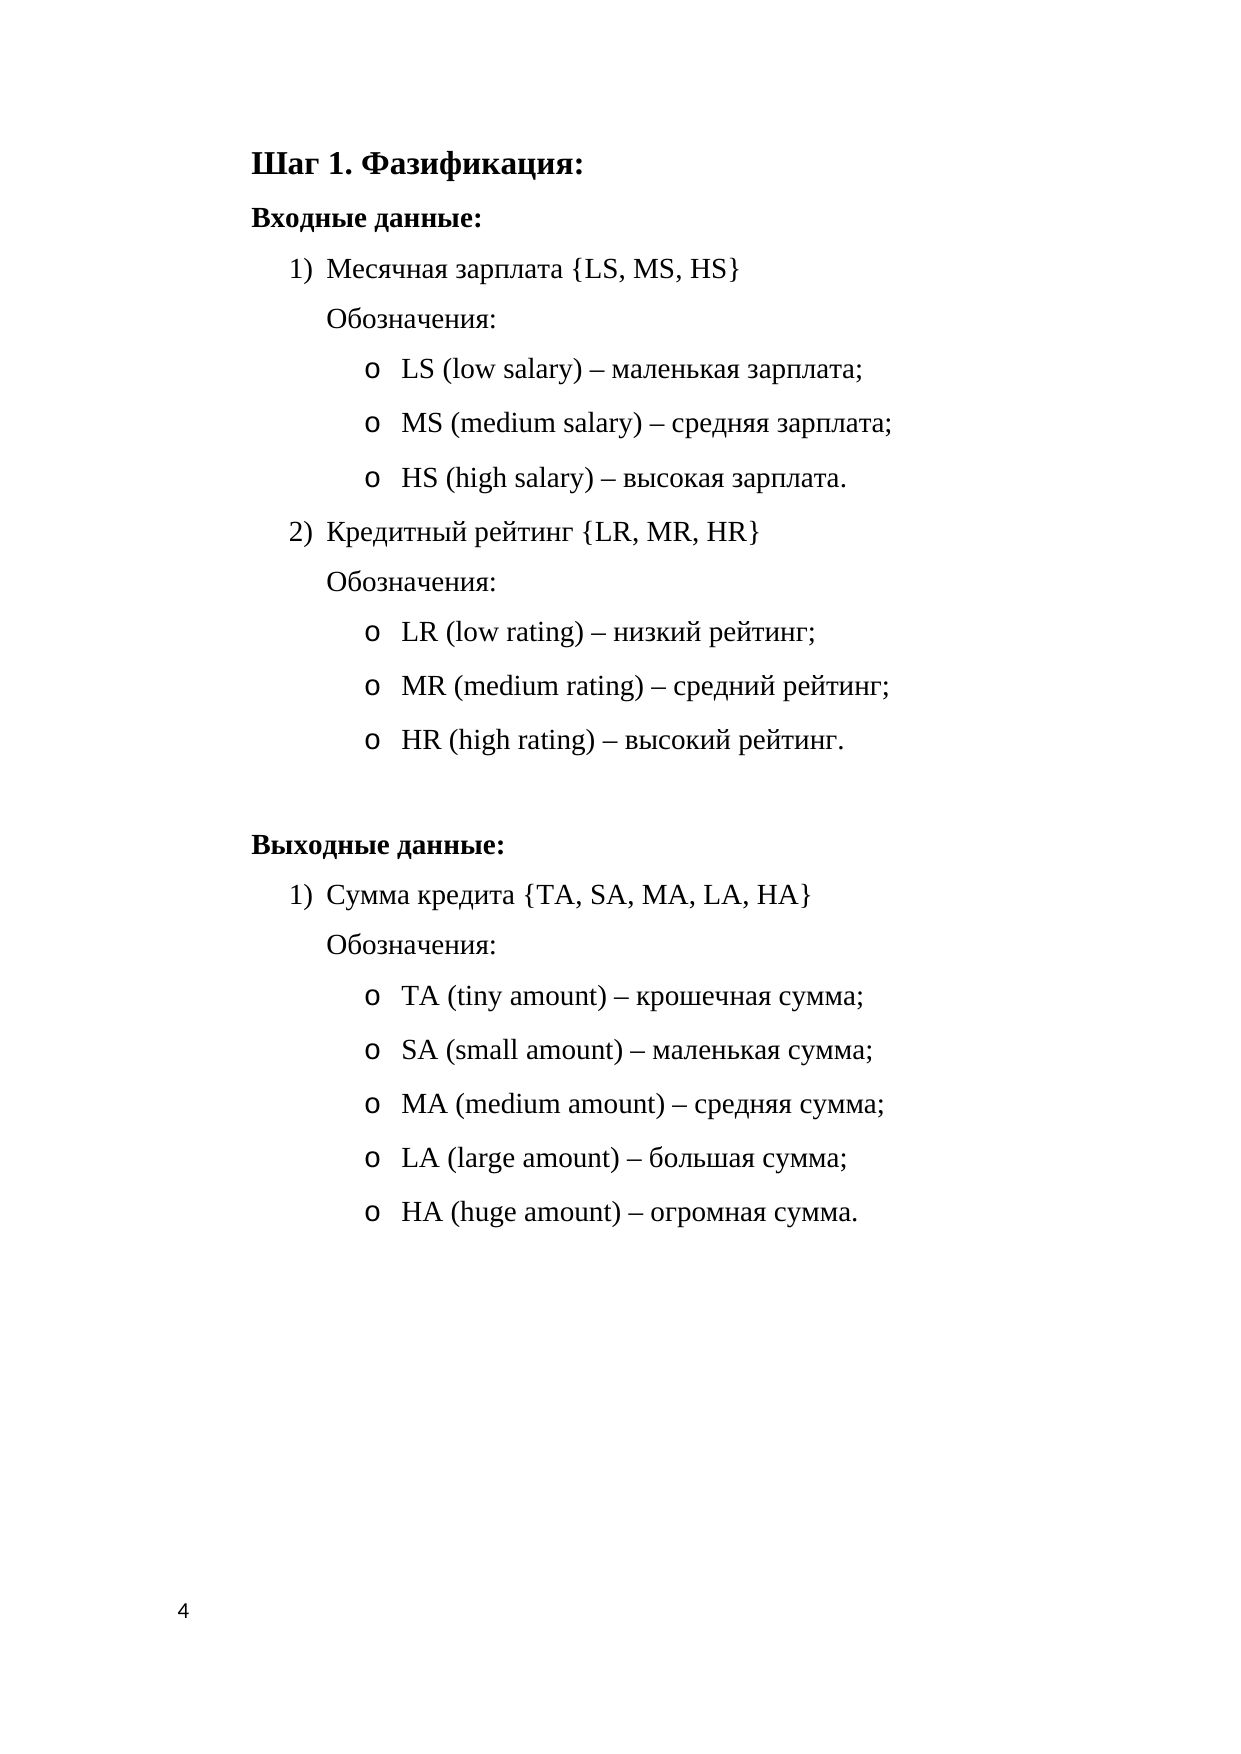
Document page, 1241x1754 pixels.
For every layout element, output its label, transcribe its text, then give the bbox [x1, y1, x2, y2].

subtitle Шаг 1. Фазификация: [177, 143, 1152, 181]
list Сумма кредита {TA, SA, MA, LA, HA} [288, 877, 1152, 911]
text Входные данные: [177, 201, 1152, 234]
list LS (low salary) – маленькая зарплата; [363, 352, 1152, 388]
list Кредитный рейтинг {LR, MR, HR} [288, 514, 1152, 547]
list SA (small amount) – маленькая сумма; [363, 1032, 1152, 1068]
list TA (tiny amount) – крошечная сумма; [363, 978, 1152, 1014]
list MS (medium salary) – средняя зарплата; [363, 406, 1152, 442]
list Обозначения: [326, 301, 1152, 335]
text Выходные данные: [251, 827, 1152, 860]
list HA (huge amount) – огромная сумма. [363, 1194, 1152, 1230]
list HS (high salary) – высокая зарплата. [363, 460, 1152, 496]
list MR (medium rating) – средний рейтинг; [363, 668, 1152, 704]
list Месячная зарплата {LS, MS, HS} [288, 251, 1152, 284]
list Обозначения: [326, 564, 1152, 598]
list MA (medium amount) – средняя сумма; [363, 1086, 1152, 1122]
list LR (low rating) – низкий рейтинг; [363, 614, 1152, 650]
list Обозначения: [326, 927, 1152, 961]
list HR (high rating) – высокий рейтинг. [363, 722, 1152, 758]
list LA (large amount) – большая сумма; [363, 1140, 1152, 1176]
